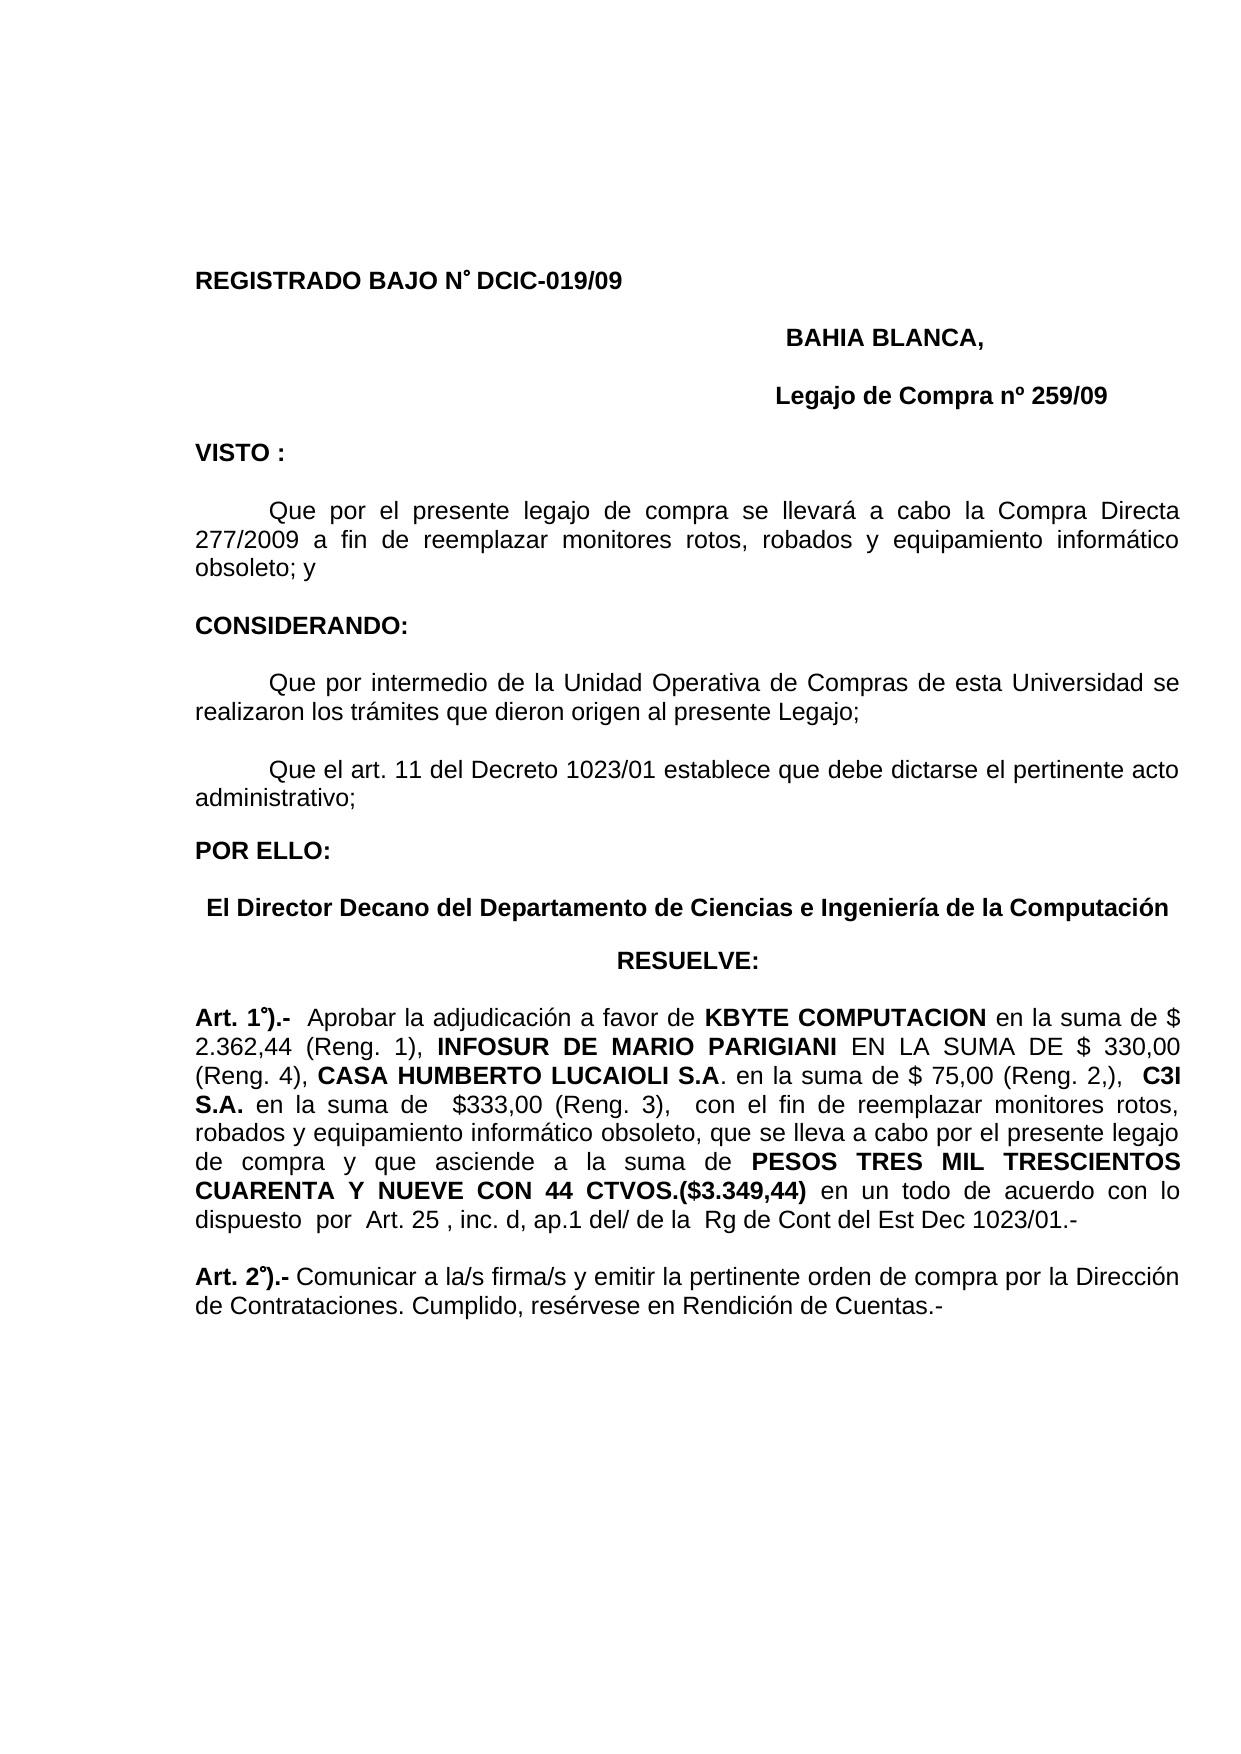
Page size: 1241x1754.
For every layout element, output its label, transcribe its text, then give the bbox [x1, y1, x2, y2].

text VISTO : [195, 438, 1181, 467]
text Que por intermedio de de Compras de esta Universidad se realizaron los trámites que dieron origen al presente Legajo; [195, 668, 1181, 726]
text Que por el presente legajo de compra se llevará a cabo 277/2009 a fin de reemplazar monitores rotos, robados y equipamiento informático obsoleto; y [195, 496, 1181, 582]
text BAHIA BLANCA, [195, 323, 1181, 352]
text Que el art. 11 del Decreto 1023/01 establece que debe dictarse el pertinente acto administrativo; [195, 755, 1181, 812]
text Legajo de Compra nº 259/09 [195, 381, 1181, 410]
text POR ELLO: [195, 836, 1181, 864]
text Art. 1).- Aprobar la adjudicación a favor de KBYTE COMPUTACION en la suma de $ 2.362,44 (Reng. 1), INFOSUR DE MARIO PARIGIANI EN LA SUMA DE $ 330,00 (Reng. 4), CASA HUMBERTO LUCAIOLI S.A. en la suma de $ 75,00 (Reng. 2,), C3I S.A. en la suma de $333,00 (Reng. 3), con el fin de reemplazar monitores rotos, robados y equipamiento informático obsoleto, que se lleva a cabo por el presente legajo de compra y que asciende a la suma de PESOS TRES MIL TRESCIENTOS CUARENTA Y NUEVE CON 44 CTVOS.($3.349,44) en un todo de acuerdo con lo dispuesto por Art. 25 , inc. d, ap.1 del/ de de Cont del Est Dec 1023/01.- [195, 1003, 1181, 1233]
text El Director Decano del Departamento de Ciencias e Ingeniería de la Computación [195, 893, 1181, 922]
text REGISTRADO BAJO N DCIC-019/09 [195, 266, 1181, 295]
text CONSIDERANDO: [195, 611, 1181, 640]
text Art. 2).- Comunicar a la/s firma/s y emitir la pertinente orden de compra por de Contrataciones. Cumplido, resérvese en Rendición de Cuentas.- [195, 1262, 1181, 1320]
text RESUELVE: [195, 946, 1181, 974]
